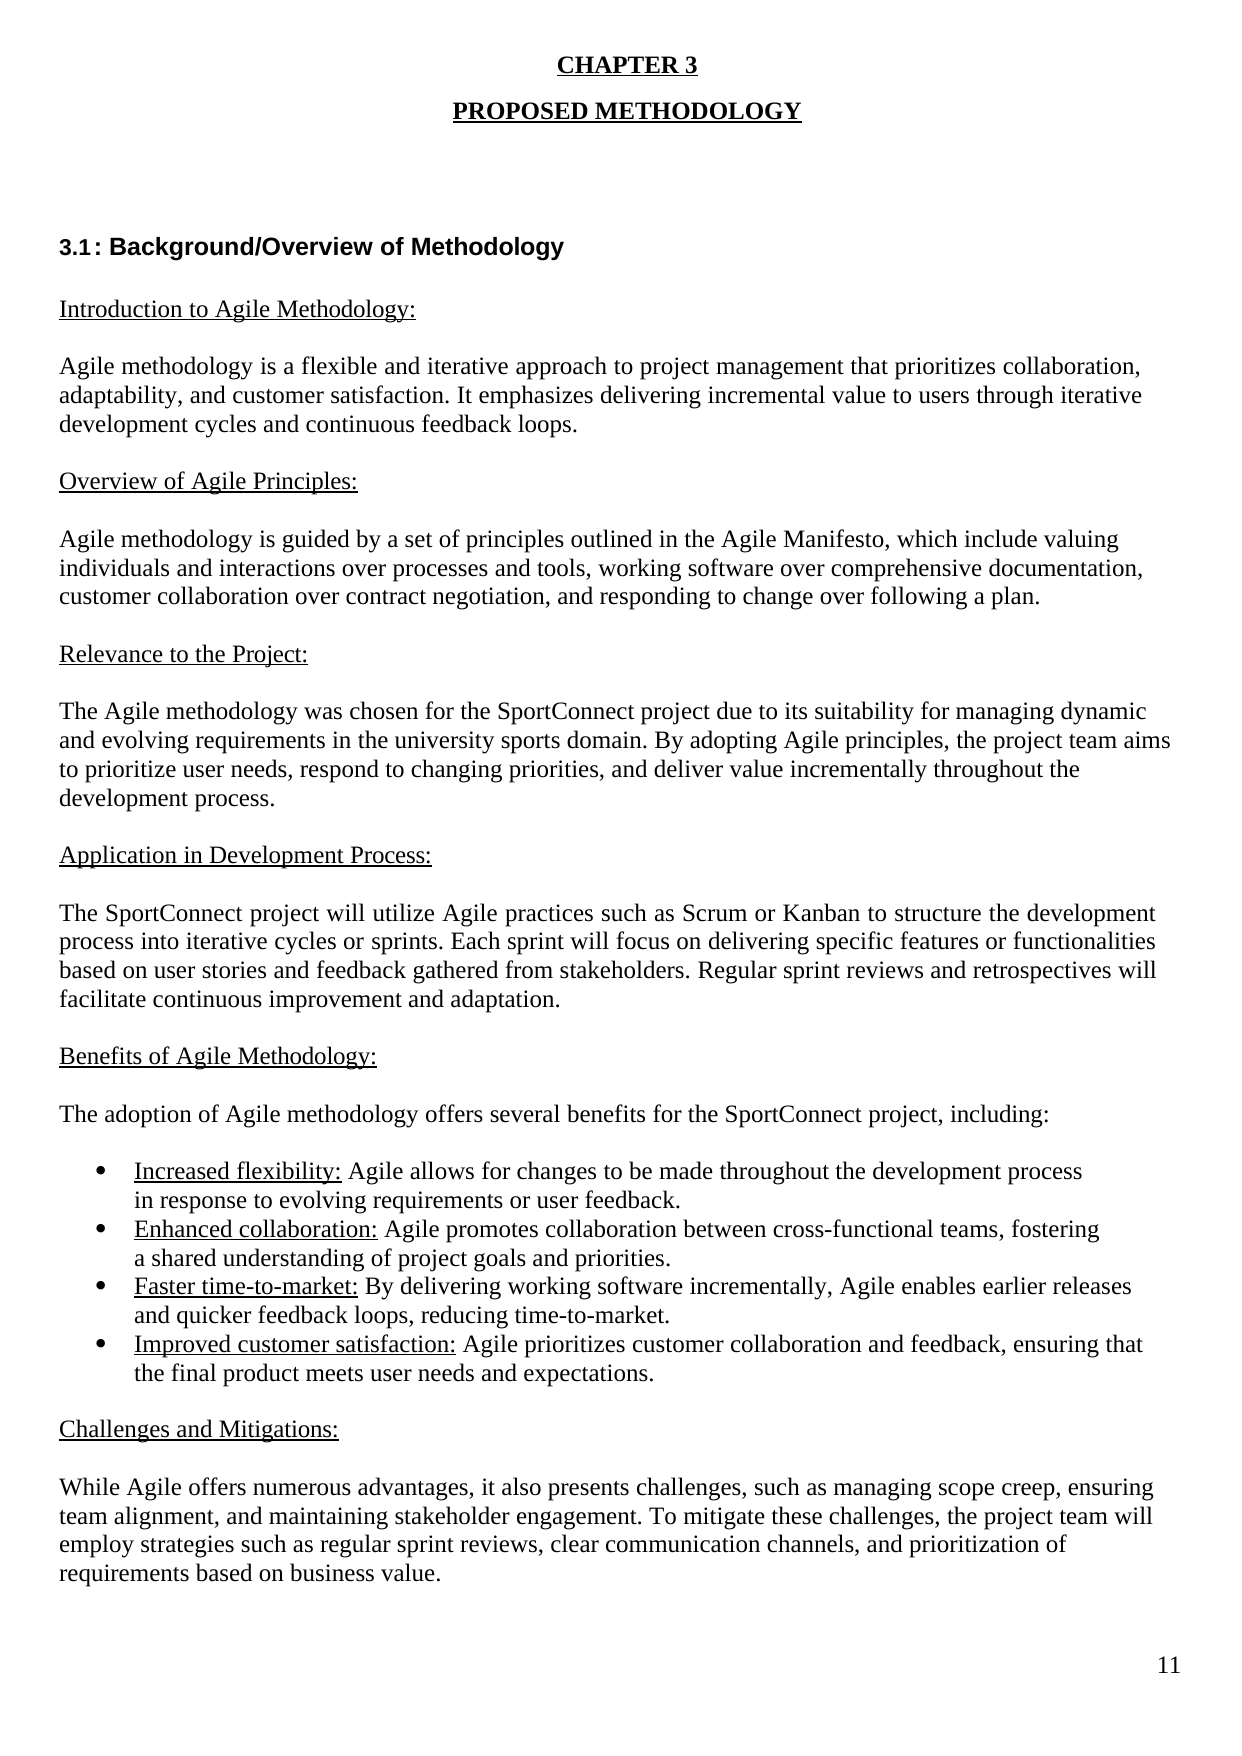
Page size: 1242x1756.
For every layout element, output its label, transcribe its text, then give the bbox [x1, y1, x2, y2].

text PROPOSED METHODOLOGY [37, 96, 1217, 125]
text Application in Development Process: [59, 840, 1217, 869]
list Improved customer satisfaction: Agile prioritizes customer collaboration and feedback, ensuring that the final product meets user needs and expectations. [96, 1329, 1177, 1386]
text Agile methodology is a flexible and iterative approach to project management that prioritizes collaboration, adaptability, and customer satisfaction. It emphasizes delivering incremental value to users through iterative development cycles and continuous feedback loops. [59, 351, 1142, 438]
text The SportConnect project will utilize Agile practices such as Scrum or Kanban to structure the development process into iterative cycles or sprints. Each sprint will focus on delivering specific features or functionalities based on user stories and feedback gathered from stakeholders. Regular sprint reviews and retrospectives will facilitate continuous improvement and adaptation. [59, 898, 1157, 1013]
list Enhanced collaboration: Agile promotes collaboration between cross-functional teams, fostering a shared understanding of project goals and priorities. [96, 1214, 1114, 1271]
text The adoption of Agile methodology offers several benefits for the SportConnect project, including: [59, 1099, 1217, 1127]
text Overview of Agile Principles: [59, 466, 1217, 495]
text Relevance to the Project: [59, 639, 1217, 668]
text The Agile methodology was chosen for the SportConnect project due to its suitability for managing dynamic and evolving requirements in the university sports domain. By adopting Agile principles, the project team aims to prioritize user needs, respond to changing priorities, and deliver value incrementally throughout the development process. [59, 696, 1179, 811]
text Agile methodology is guided by a set of principles outlined in the Agile Manifesto, which include valuing individuals and interactions over processes and tools, working software over comprehensive documentation, customer collaboration over contract negotiation, and responding to change over following a plan. [59, 524, 1217, 610]
text CHAPTER 3 [37, 50, 1217, 79]
list Faster time-to-market: By delivering working software incrementally, Agile enables earlier releases and quicker feedback loops, reducing time-to-market. [96, 1271, 1171, 1329]
text Introduction to Agile Methodology: [59, 294, 1217, 323]
text While Agile offers numerous advantages, it also presents challenges, such as managing scope creep, ensuring team alignment, and maintaining stakeholder engagement. To mitigate these challenges, the project team will employ strategies such as regular sprint reviews, clear communication channels, and prioritization of requirements based on business value. [59, 1472, 1179, 1587]
list : Background/Overview of Methodology [59, 232, 1217, 261]
text Challenges and Mitigations: [59, 1414, 1217, 1443]
list Increased flexibility: Agile allows for changes to be made throughout the development process in response to evolving requirements or user feedback. [96, 1156, 1105, 1214]
text Benefits of Agile Methodology: [59, 1041, 1217, 1070]
